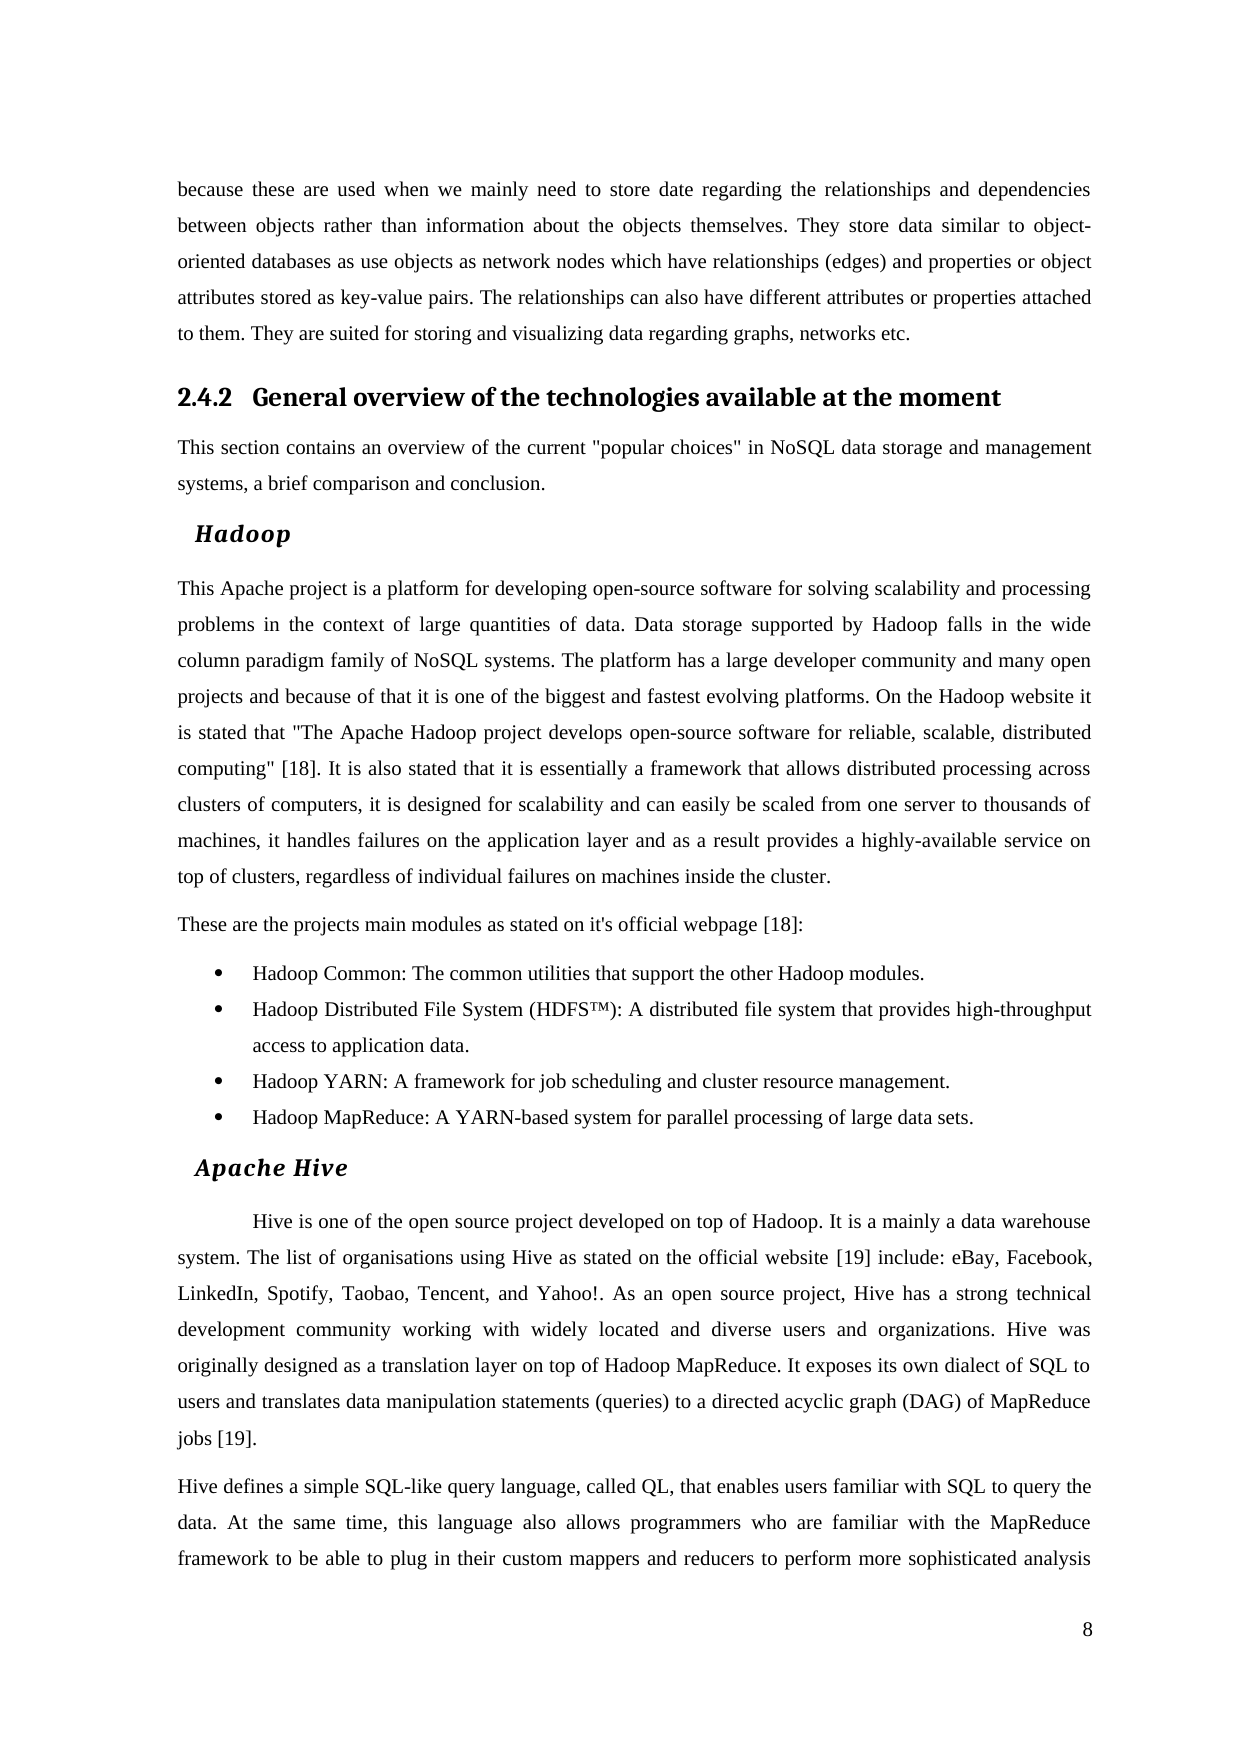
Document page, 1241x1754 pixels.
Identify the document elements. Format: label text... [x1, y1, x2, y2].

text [177, 177, 1092, 345]
text This section contains an overview of the current "popular choices" in NoSQL data storage and management systems, a brief comparison and conclusion. [177, 435, 1092, 495]
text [177, 1474, 1092, 1570]
text These are the projects main modules as stated on it's official webpage: [177, 912, 1092, 936]
list Hadoop Distributed File System (HDFS™): A distributed file system that provides high-throughput access to application data. [215, 997, 1092, 1057]
list Hadoop Common: The common utilities that support the other Hadoop modules. [215, 961, 1092, 985]
subtitle Apache Hive [195, 1154, 1092, 1182]
list Hadoop MapReduce: A YARN-based system for parallel processing of large data sets. [215, 1105, 1092, 1129]
subtitle General overview of the technologies available at the moment [177, 382, 1092, 413]
list Hadoop YARN: A framework for job scheduling and cluster resource management. [215, 1069, 1092, 1093]
subtitle Hadoop [195, 520, 1092, 549]
text Hive is one of the open source project developed on top of Hadoop. It is a mainly a data warehouse system. The list of organisations using Hive as stated on the official website include: eBay, Facebook, LinkedIn, Spotify, Taobao, Tencent, and Yahoo!. As an open source project, Hive has a strong technical development community working with widely located and diverse users and organizations. Hive was originally designed as a translation layer on top of Hadoop MapReduce. It exposes its own dialect of SQL to users and translates data manipulation statements (queries) to a directed acyclic graph (DAG) of MapReduce jobs . [177, 1209, 1092, 1449]
text This Apache project is a platform for developing open-source software for solving scalability and processing problems in the context of large quantities of data. Data storage supported by Hadoop falls in the wide column paradigm family of NoSQL systems. The platform has a large developer community and many open projects and because of that it is one of the biggest and fastest evolving platforms. On the Hadoop website it is stated that "The Apache Hadoop project develops open-source software for reliable, scalable, distributed computing". It is also stated that it is essentially a framework that allows distributed processing across clusters of computers, it is designed for scalability and can easily be scaled from one server to thousands of machines, it handles failures on the application layer and as a result provides a highly-available service on top of clusters, regardless of individual failures on machines inside the cluster. [177, 576, 1092, 888]
